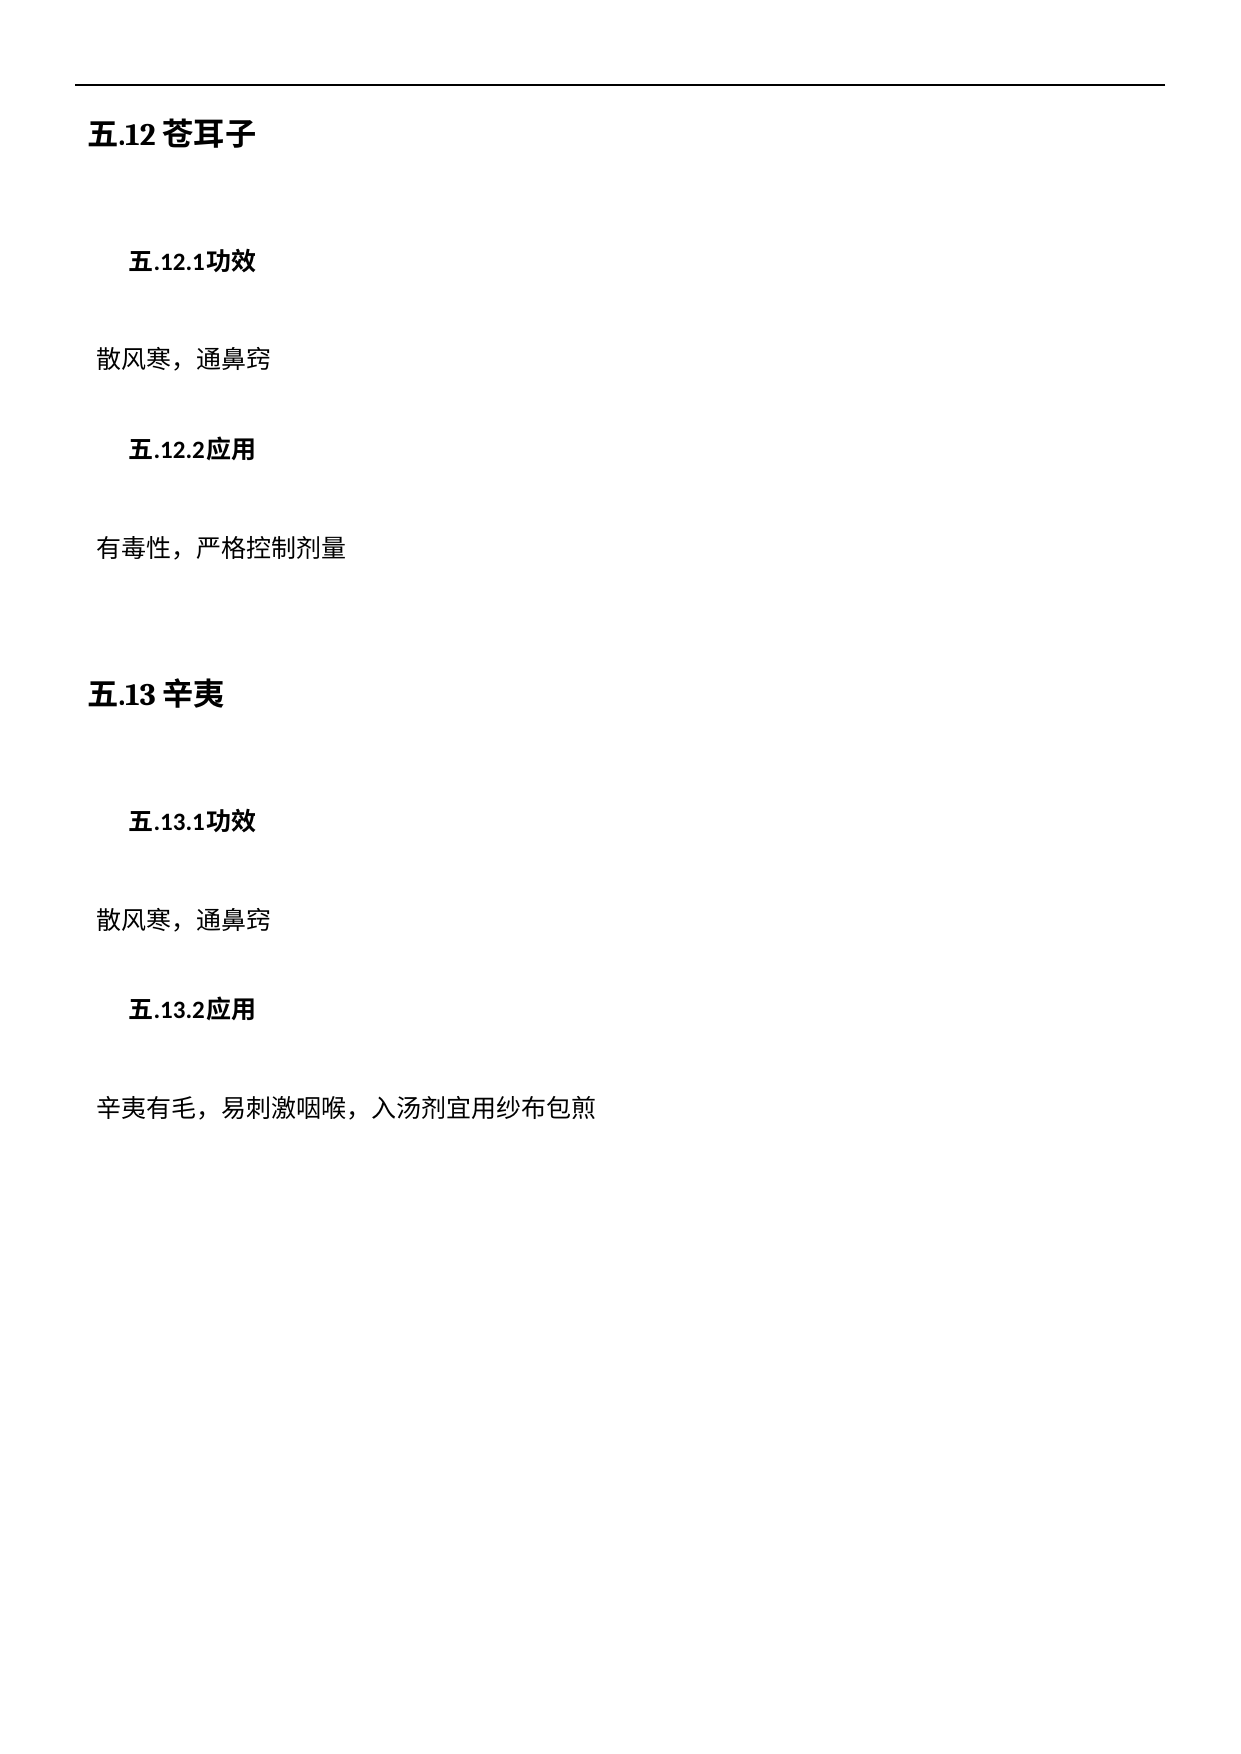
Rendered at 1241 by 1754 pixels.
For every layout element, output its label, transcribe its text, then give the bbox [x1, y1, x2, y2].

subtitle 应用 [99, 974, 1165, 1042]
subtitle 功效 [99, 786, 1165, 854]
text 有毒性，严格控制剂量 [75, 512, 1165, 580]
text 散风寒，通鼻窍 [75, 324, 1165, 392]
subtitle 功效 [99, 226, 1165, 293]
text 辛夷有毛，易刺激咽喉，入汤剂宜用纱布包煎 [75, 1072, 1165, 1140]
subtitle 苍耳子 [87, 98, 1165, 166]
text 散风寒，通鼻窍 [75, 884, 1165, 952]
subtitle 应用 [99, 414, 1165, 482]
subtitle 辛夷 [87, 658, 1165, 726]
